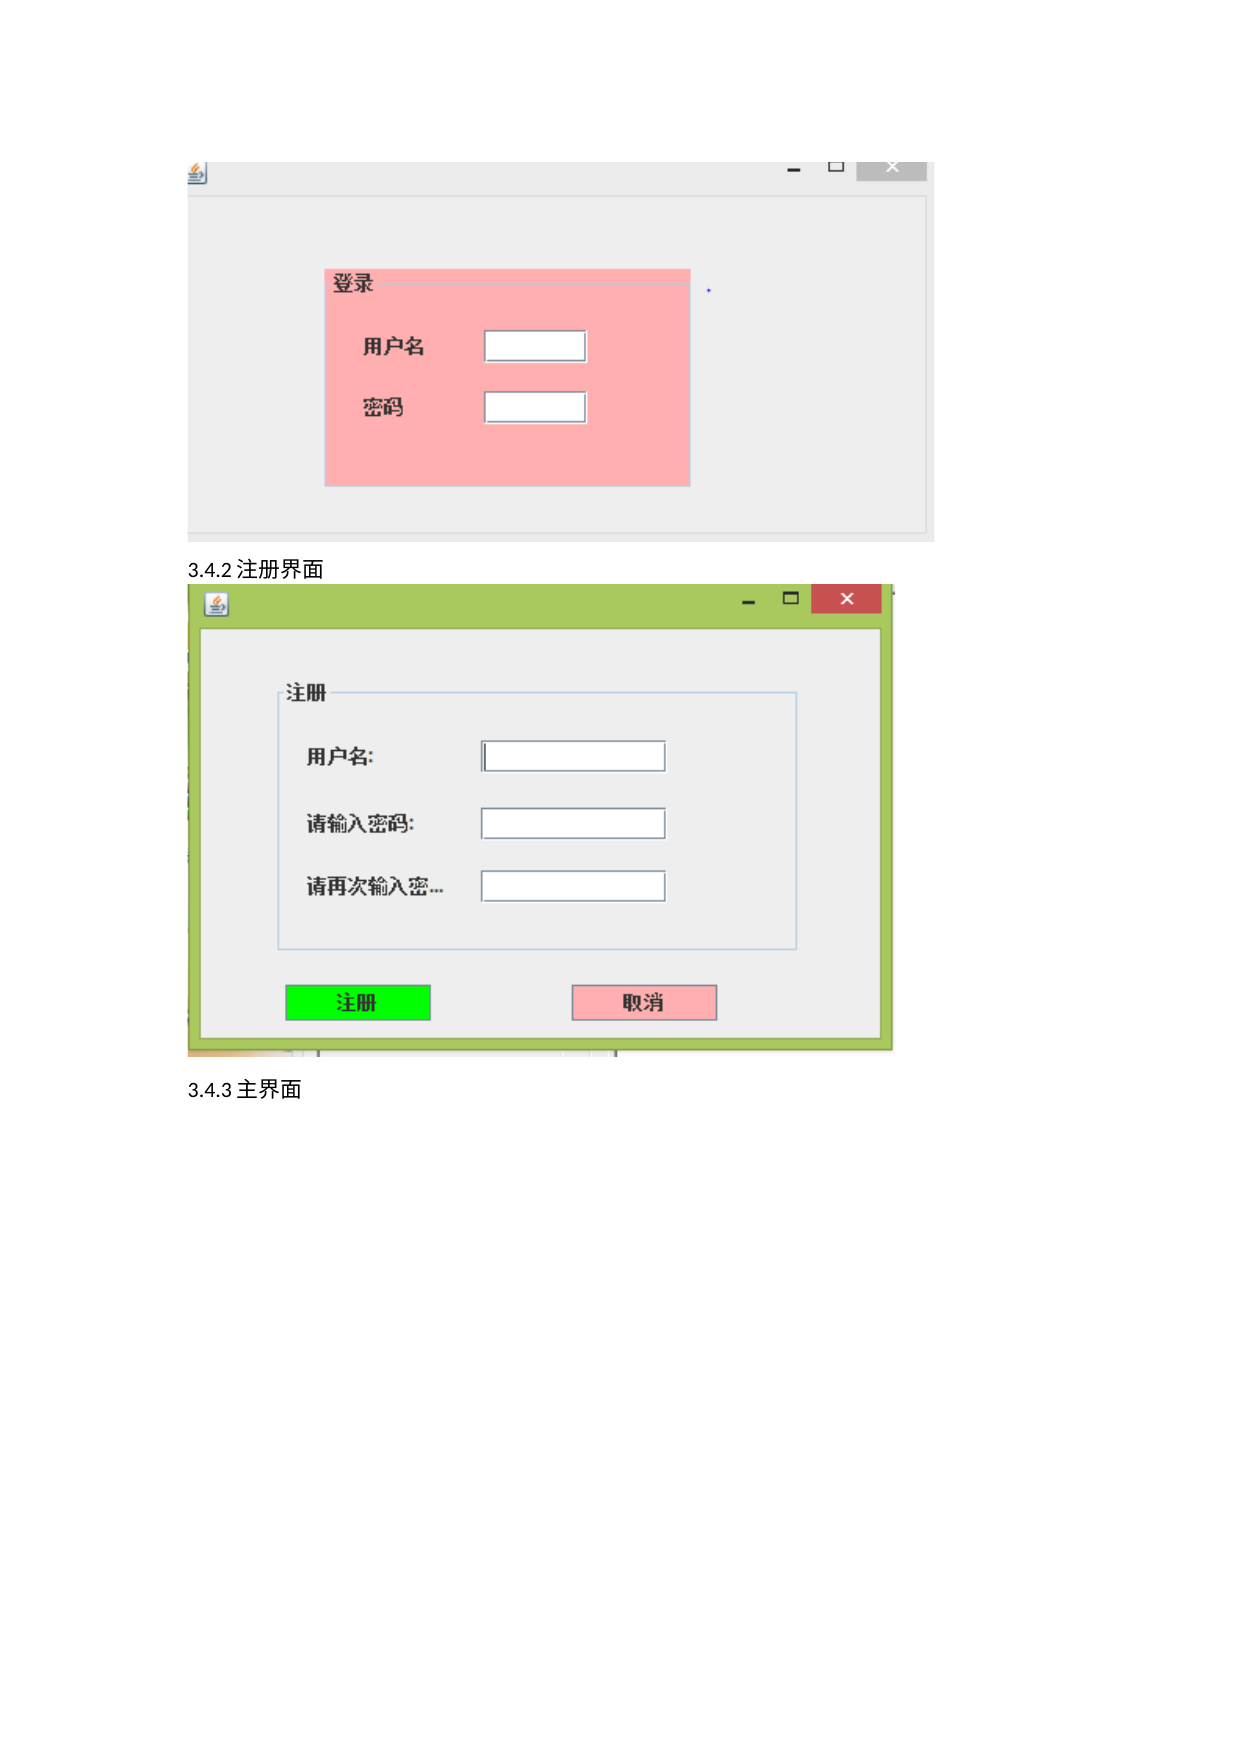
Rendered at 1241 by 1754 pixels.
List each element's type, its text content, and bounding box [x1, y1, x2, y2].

text 3.4.3主界面 [187, 1072, 1053, 1104]
picture [187, 162, 935, 542]
text 3.4.2注册界面 [187, 552, 1053, 584]
picture [187, 584, 896, 1057]
